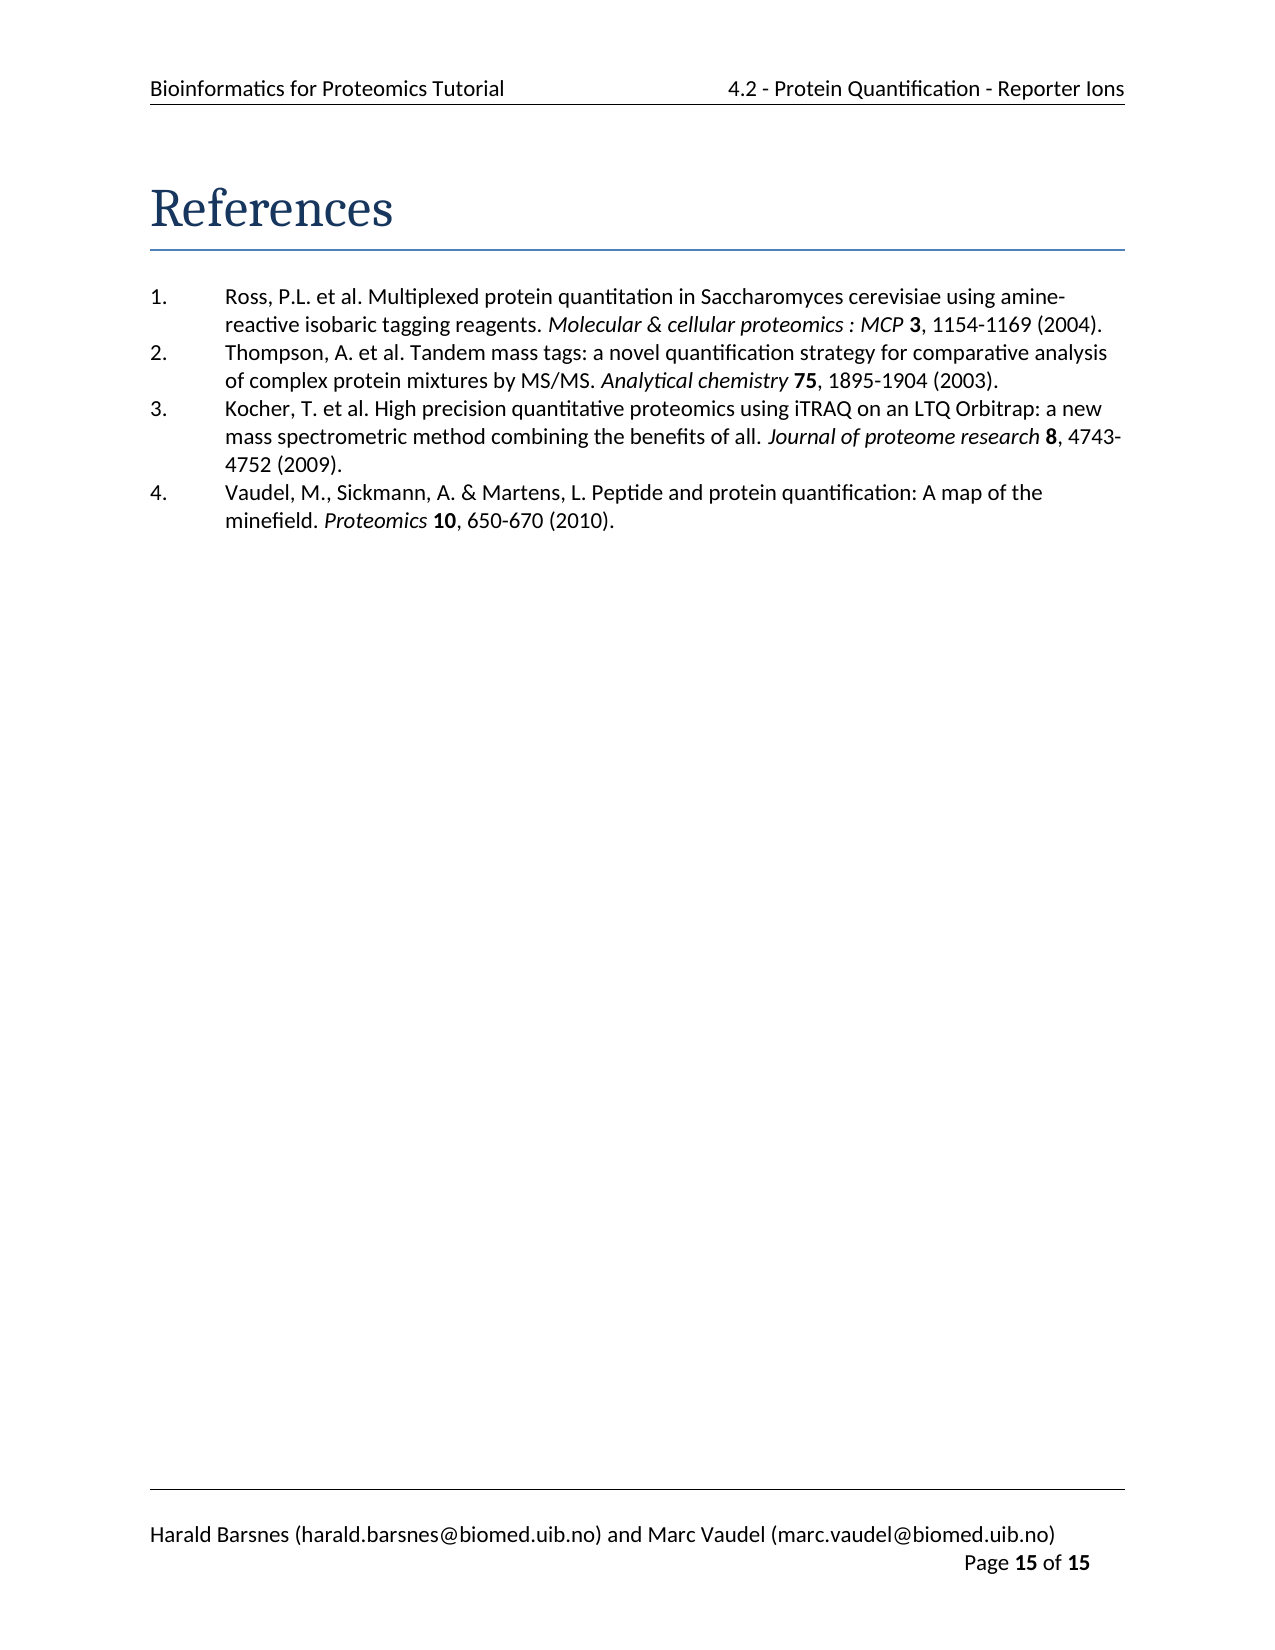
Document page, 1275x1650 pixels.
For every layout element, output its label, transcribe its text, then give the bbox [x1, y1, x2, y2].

text 3. Kocher, T. et al. High precision quantitative proteomics using iTRAQ on an LTQ Orbitrap: a new mass spectrometric method combining the benefits of all. Journal of proteome research 8, 4743-4752 (2009). [150, 394, 1125, 478]
text 2. Thompson, A. et al. Tandem mass tags: a novel quantification strategy for comparative analysis of complex protein mixtures by MS/MS. Analytical chemistry 75, 1895-1904 (2003). [150, 338, 1125, 394]
text 1. Ross, P.L. et al. Multiplexed protein quantitation in Saccharomyces cerevisiae using amine-reactive isobaric tagging reagents. Molecular & cellular proteomics : MCP 3, 1154-1169 (2004). [150, 282, 1125, 338]
text 4. Vaudel, M., Sickmann, A. & Martens, L. Peptide and protein quantification: A map of the minefield. Proteomics 10, 650-670 (2010). [150, 478, 1125, 534]
title References [150, 178, 1125, 249]
